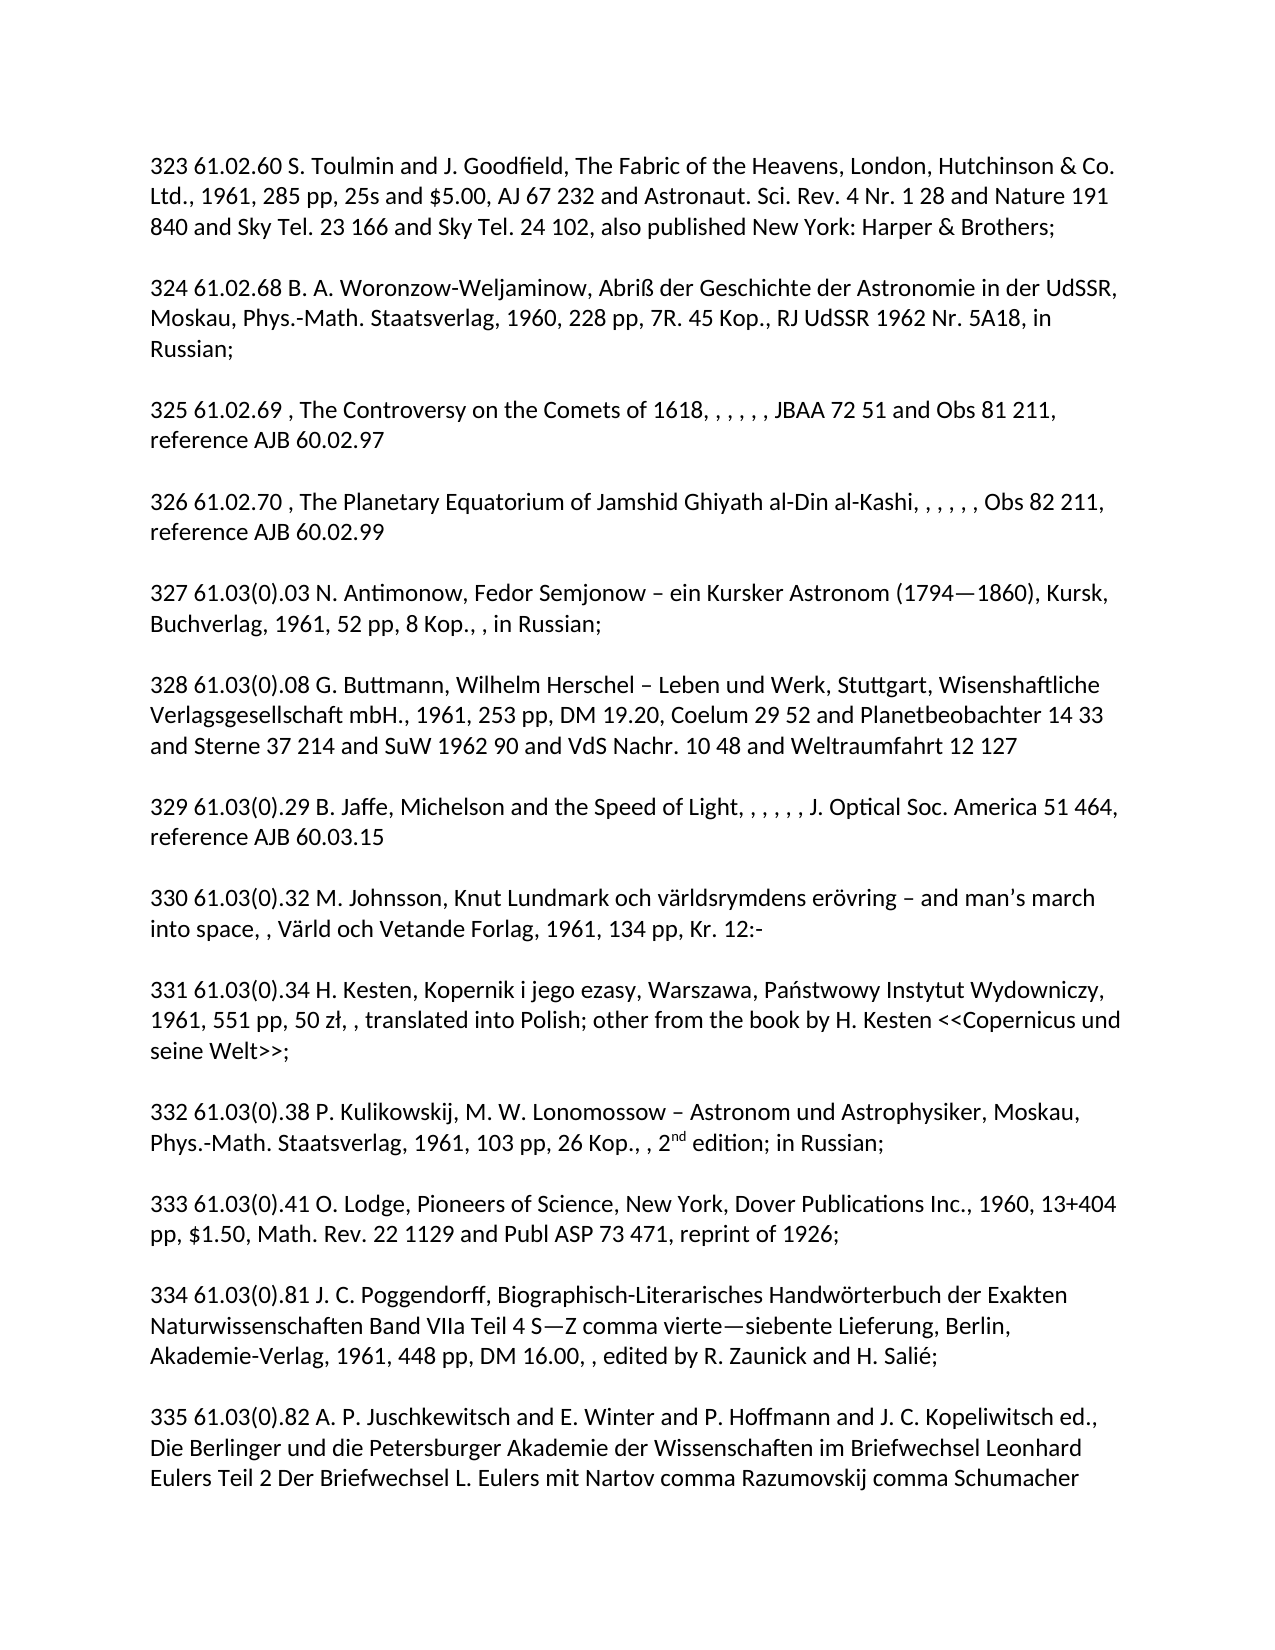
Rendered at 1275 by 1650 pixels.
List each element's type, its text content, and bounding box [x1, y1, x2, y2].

text 325 61.02.69 , The Controversy on the Comets of 1618, , , , , , JBAA 72 51 and Obs 81 211, reference AJB 60.02.97 [150, 394, 1125, 455]
text 328 61.03(0).08 G. Buttmann, Wilhelm Herschel – Leben und Werk, Stuttgart, Wisenshaftliche Verlagsgesellschaft mbH., 1961, 253 pp, DM 19.20, Coelum 29 52 and Planetbeobachter 14 33 and Sterne 37 214 and SuW 1962 90 and VdS Nachr. 10 48 and Weltraumfahrt 12 127 [150, 669, 1125, 760]
text 331 61.03(0).34 H. Kesten, Kopernik i jego ezasy, Warszawa, Państwowy Instytut Wydowniczy, 1961, 551 pp, 50 zł, , translated into Polish; other from the book by H. Kesten <<Copernicus und seine Welt>>; [150, 974, 1125, 1066]
text 334 61.03(0).81 J. C. Poggendorff, Biographisch-Literarisches Handwörterbuch der Exakten Naturwissenschaften Band VIIa Teil 4 S—Z comma vierte—siebente Lieferung, Berlin, Akademie-Verlag, 1961, 448 pp, DM 16.00, , edited by R. Zaunick and H. Salié; [150, 1279, 1125, 1371]
text 323 61.02.60 S. Toulmin and J. Goodfield, The Fabric of the Heavens, London, Hutchinson & Co. Ltd., 1961, 285 pp, 25s and $5.00, AJ 67 232 and Astronaut. Sci. Rev. 4 Nr. 1 28 and Nature 191 840 and Sky Tel. 23 166 and Sky Tel. 24 102, also published New York: Harper & Brothers; [150, 150, 1125, 242]
text 329 61.03(0).29 B. Jaffe, Michelson and the Speed of Light, , , , , , J. Optical Soc. America 51 464, reference AJB 60.03.15 [150, 791, 1125, 852]
text 327 61.03(0).03 N. Antimonow, Fedor Semjonow – ein Kursker Astronom (1794—1860), Kursk, Buchverlag, 1961, 52 pp, 8 Kop., , in Russian; [150, 577, 1125, 638]
text 333 61.03(0).41 O. Lodge, Pioneers of Science, New York, Dover Publications Inc., 1960, 13+404 pp, $1.50, Math. Rev. 22 1129 and Publ ASP 73 471, reprint of 1926; [150, 1188, 1125, 1249]
text 332 61.03(0).38 P. Kulikowskij, M. W. Lonomossow – Astronom und Astrophysiker, Moskau, Phys.-Math. Staatsverlag, 1961, 103 pp, 26 Kop., , 2nd edition; in Russian; [150, 1096, 1125, 1157]
text 330 61.03(0).32 M. Johnsson, Knut Lundmark och världsrymdens erövring – and man’s march into space, , Värld och Vetande Forlag, 1961, 134 pp, Kr. 12:- [150, 882, 1125, 943]
text 324 61.02.68 B. A. Woronzow-Weljaminow, Abriß der Geschichte der Astronomie in der UdSSR, Moskau, Phys.-Math. Staatsverlag, 1960, 228 pp, 7R. 45 Kop., RJ UdSSR 1962 Nr. 5A18, in Russian; [150, 272, 1125, 364]
text 326 61.02.70 , The Planetary Equatorium of Jamshid Ghiyath al-Din al-Kashi, , , , , , Obs 82 211, reference AJB 60.02.99 [150, 486, 1125, 547]
